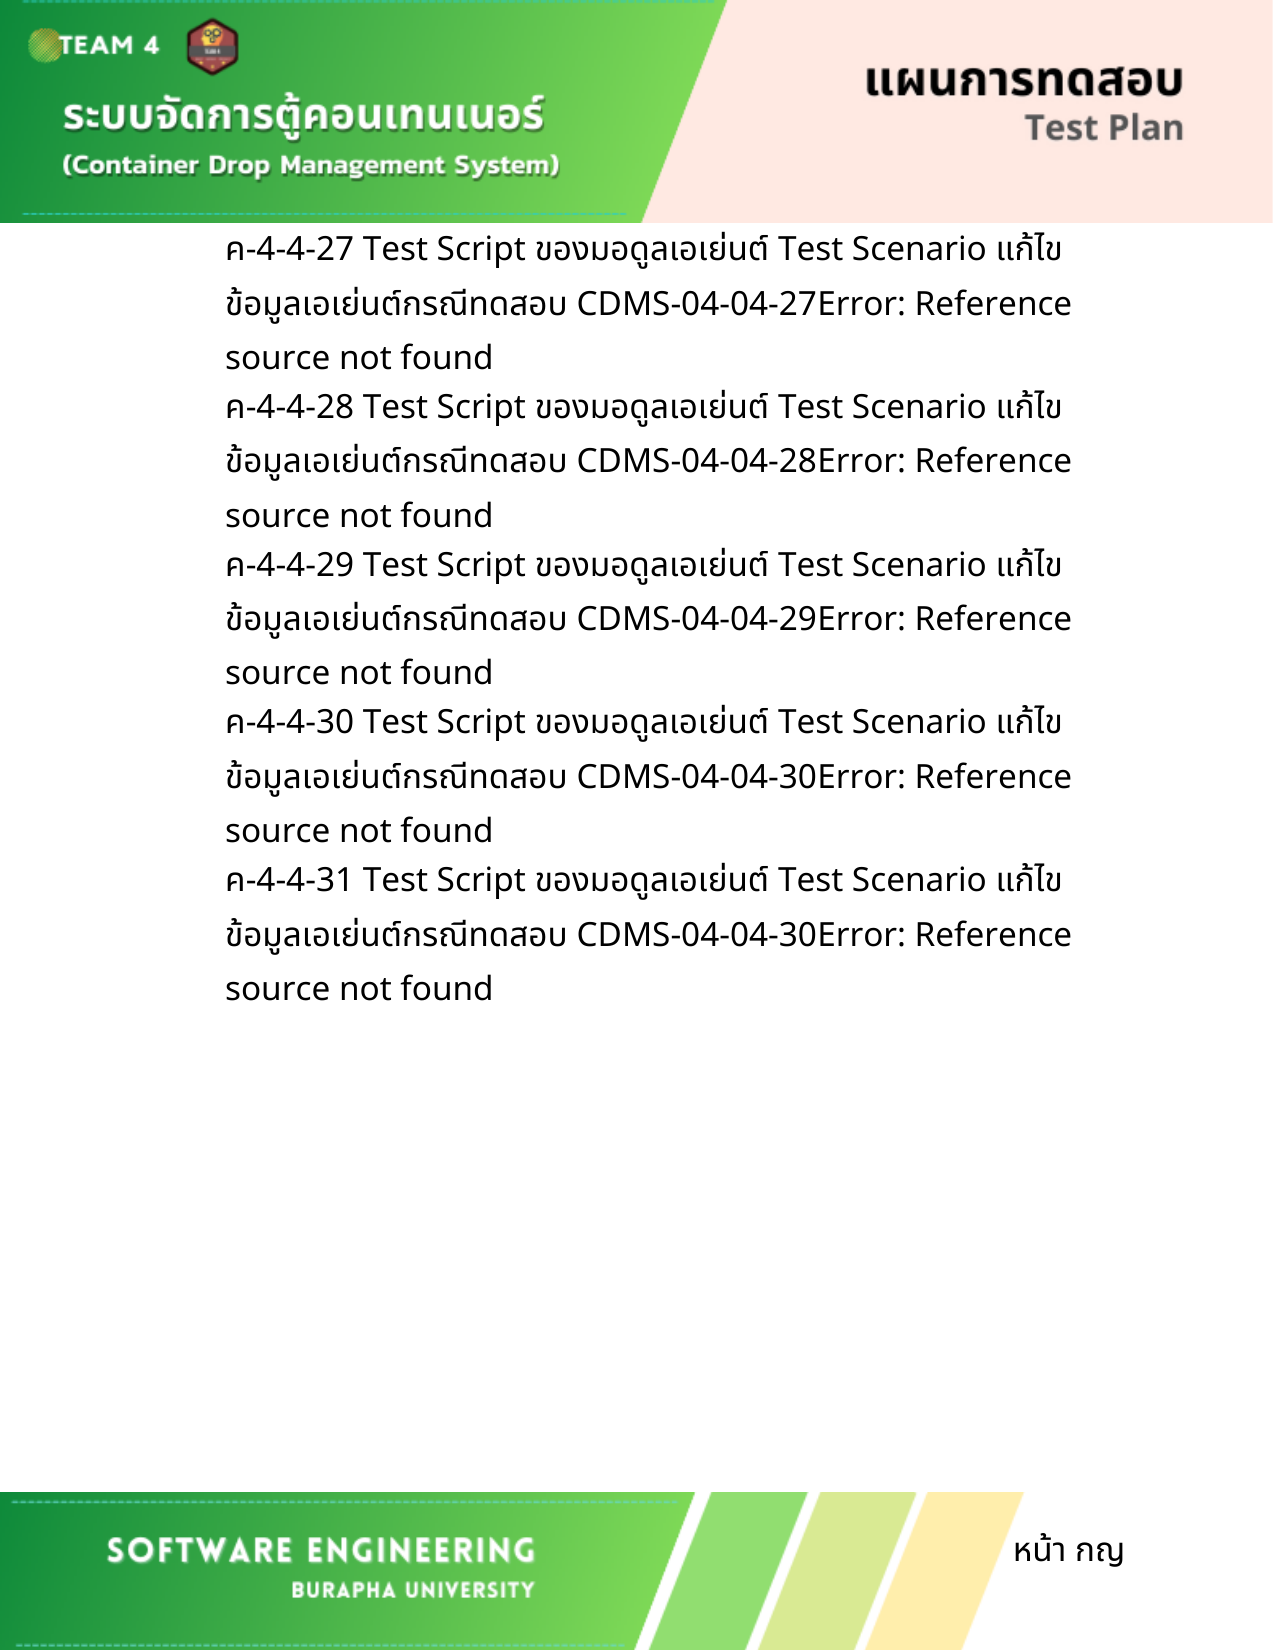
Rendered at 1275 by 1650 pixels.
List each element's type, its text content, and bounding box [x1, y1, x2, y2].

text ค-4-4-30 Test Script ของมอดูลเอเย่นต์ Test Scenario แก้ไขข้อมูลเอเย่นต์กรณีทดสอบ CDMS-04-04-30 997 [225, 698, 1125, 852]
picture [0, 0, 1273, 223]
text ค-4-4-31 Test Script ของมอดูลเอเย่นต์ Test Scenario แก้ไขข้อมูลเอเย่นต์กรณีทดสอบ CDMS-04-04-30 1000 [225, 856, 1125, 1010]
text ค-4-4-28 Test Script ของมอดูลเอเย่นต์ Test Scenario แก้ไขข้อมูลเอเย่นต์กรณีทดสอบ CDMS-04-04-28 992 [225, 383, 1125, 537]
text ค-4-4-27 Test Script ของมอดูลเอเย่นต์ Test Scenario แก้ไขข้อมูลเอเย่นต์กรณีทดสอบ CDMS-04-04-27 989 [225, 225, 1125, 379]
picture [0, 1492, 1275, 1650]
text ค-4-4-29 Test Script ของมอดูลเอเย่นต์ Test Scenario แก้ไขข้อมูลเอเย่นต์กรณีทดสอบ CDMS-04-04-29 994 [225, 540, 1125, 694]
